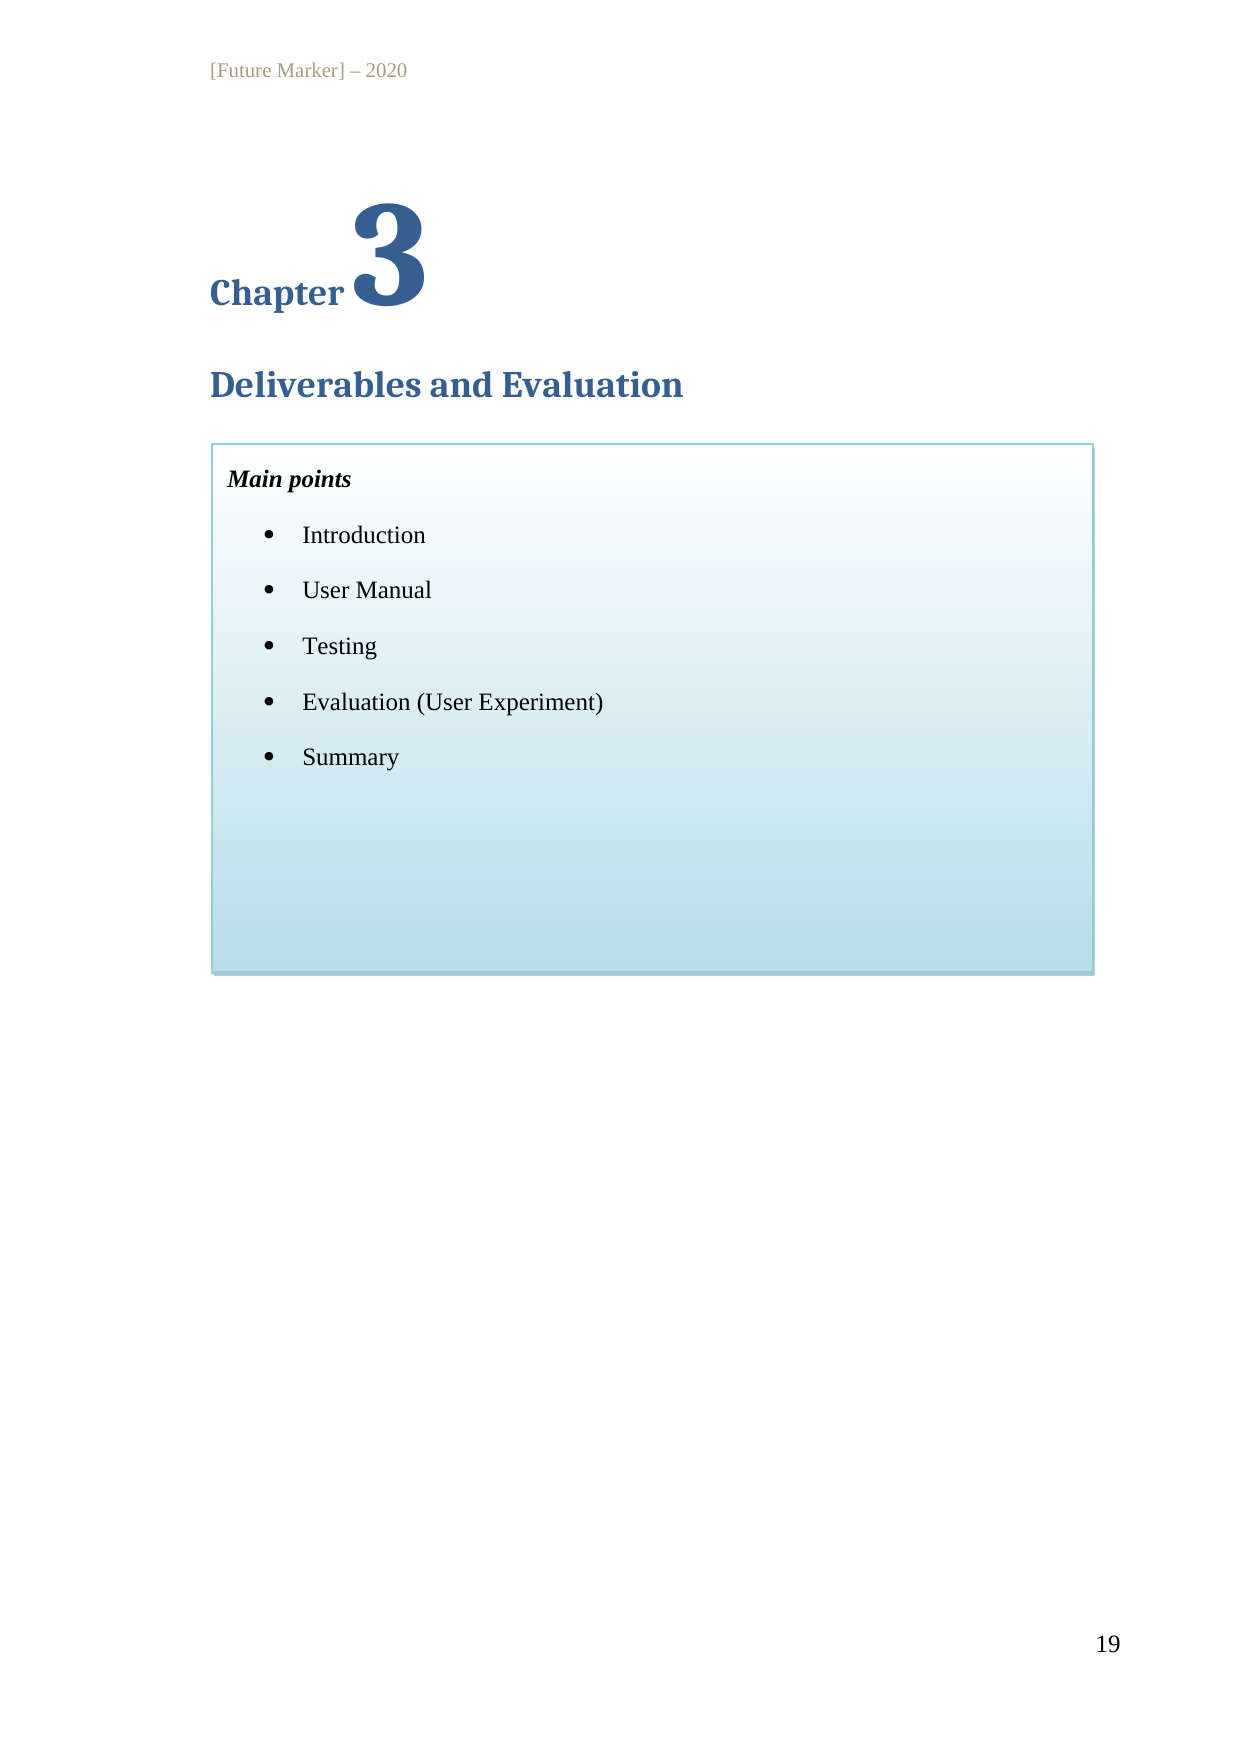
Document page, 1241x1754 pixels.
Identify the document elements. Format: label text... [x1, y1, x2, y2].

subtitle Chapter 3 Deliverables and Evaluation [210, 170, 1120, 407]
